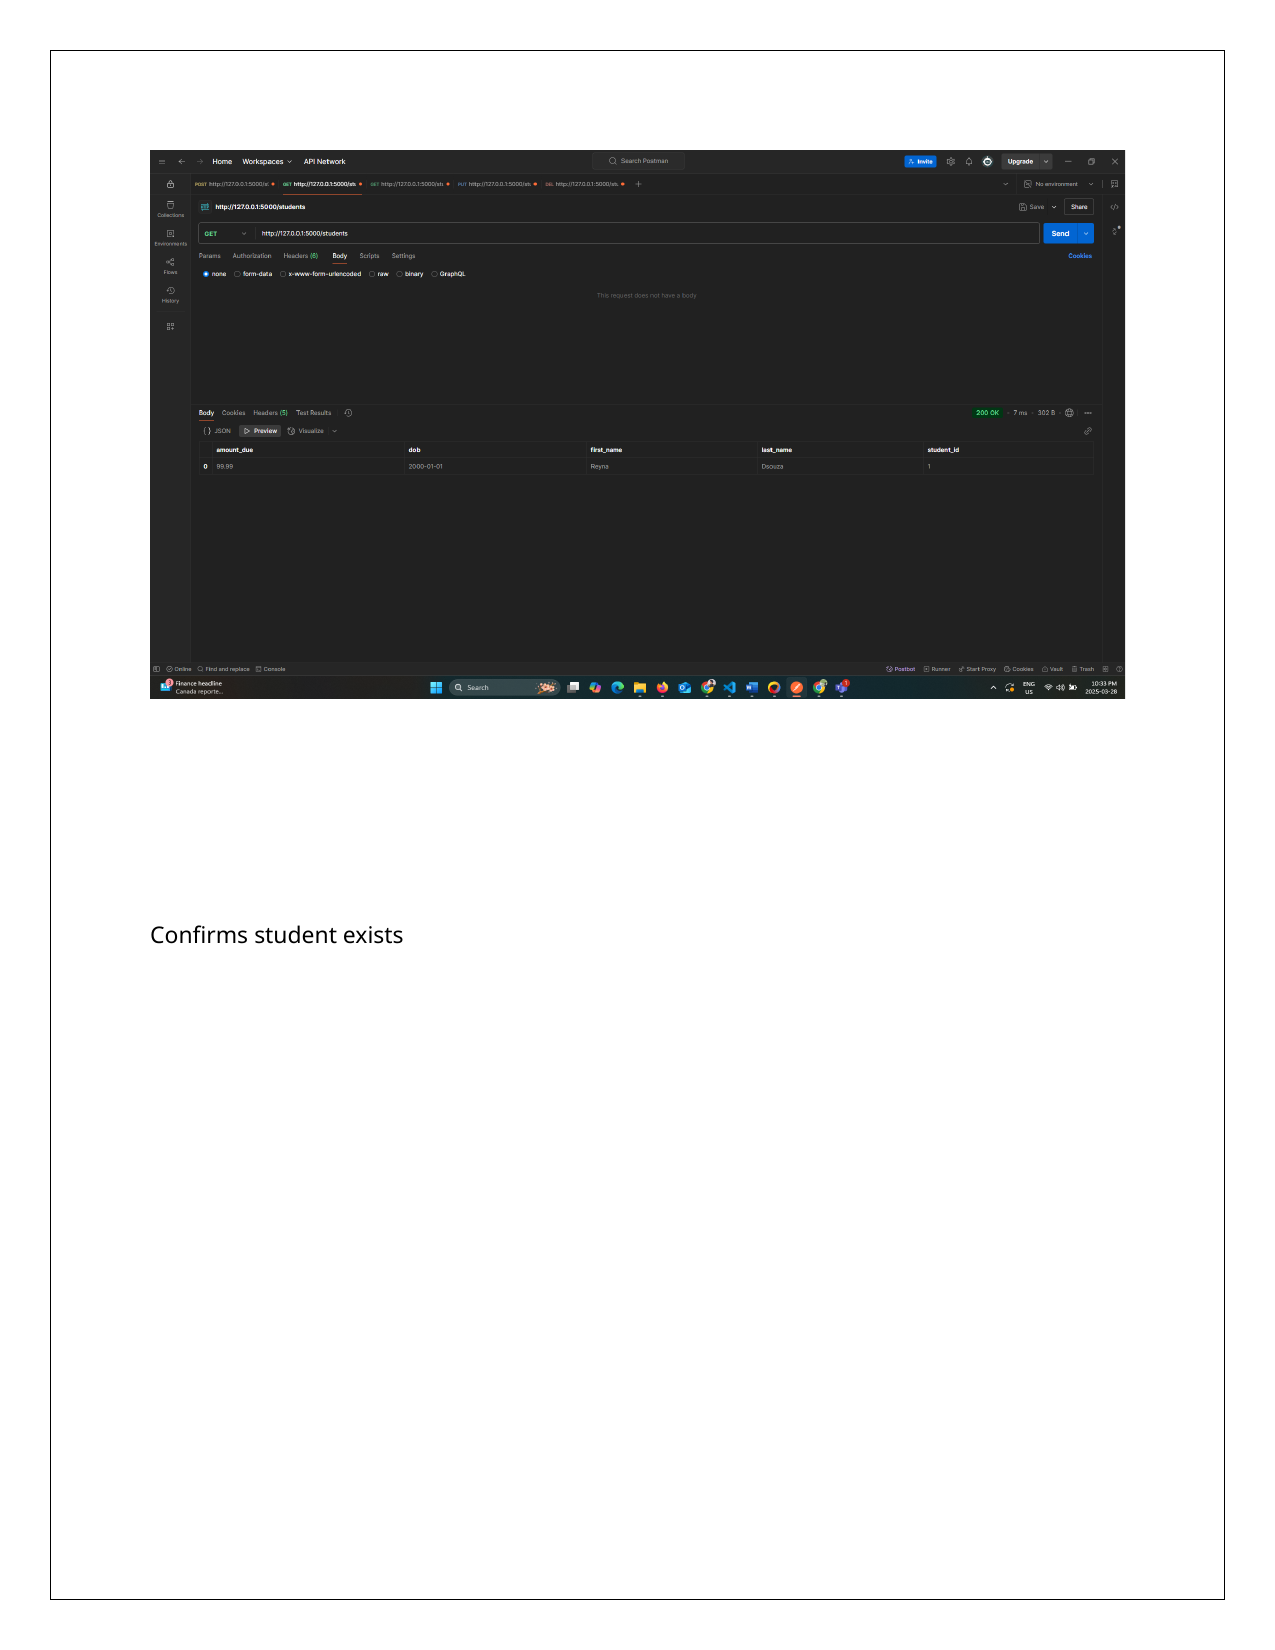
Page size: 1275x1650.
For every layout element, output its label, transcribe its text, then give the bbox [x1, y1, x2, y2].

picture [150, 150, 1125, 699]
text Confirms student exists [150, 919, 1125, 950]
